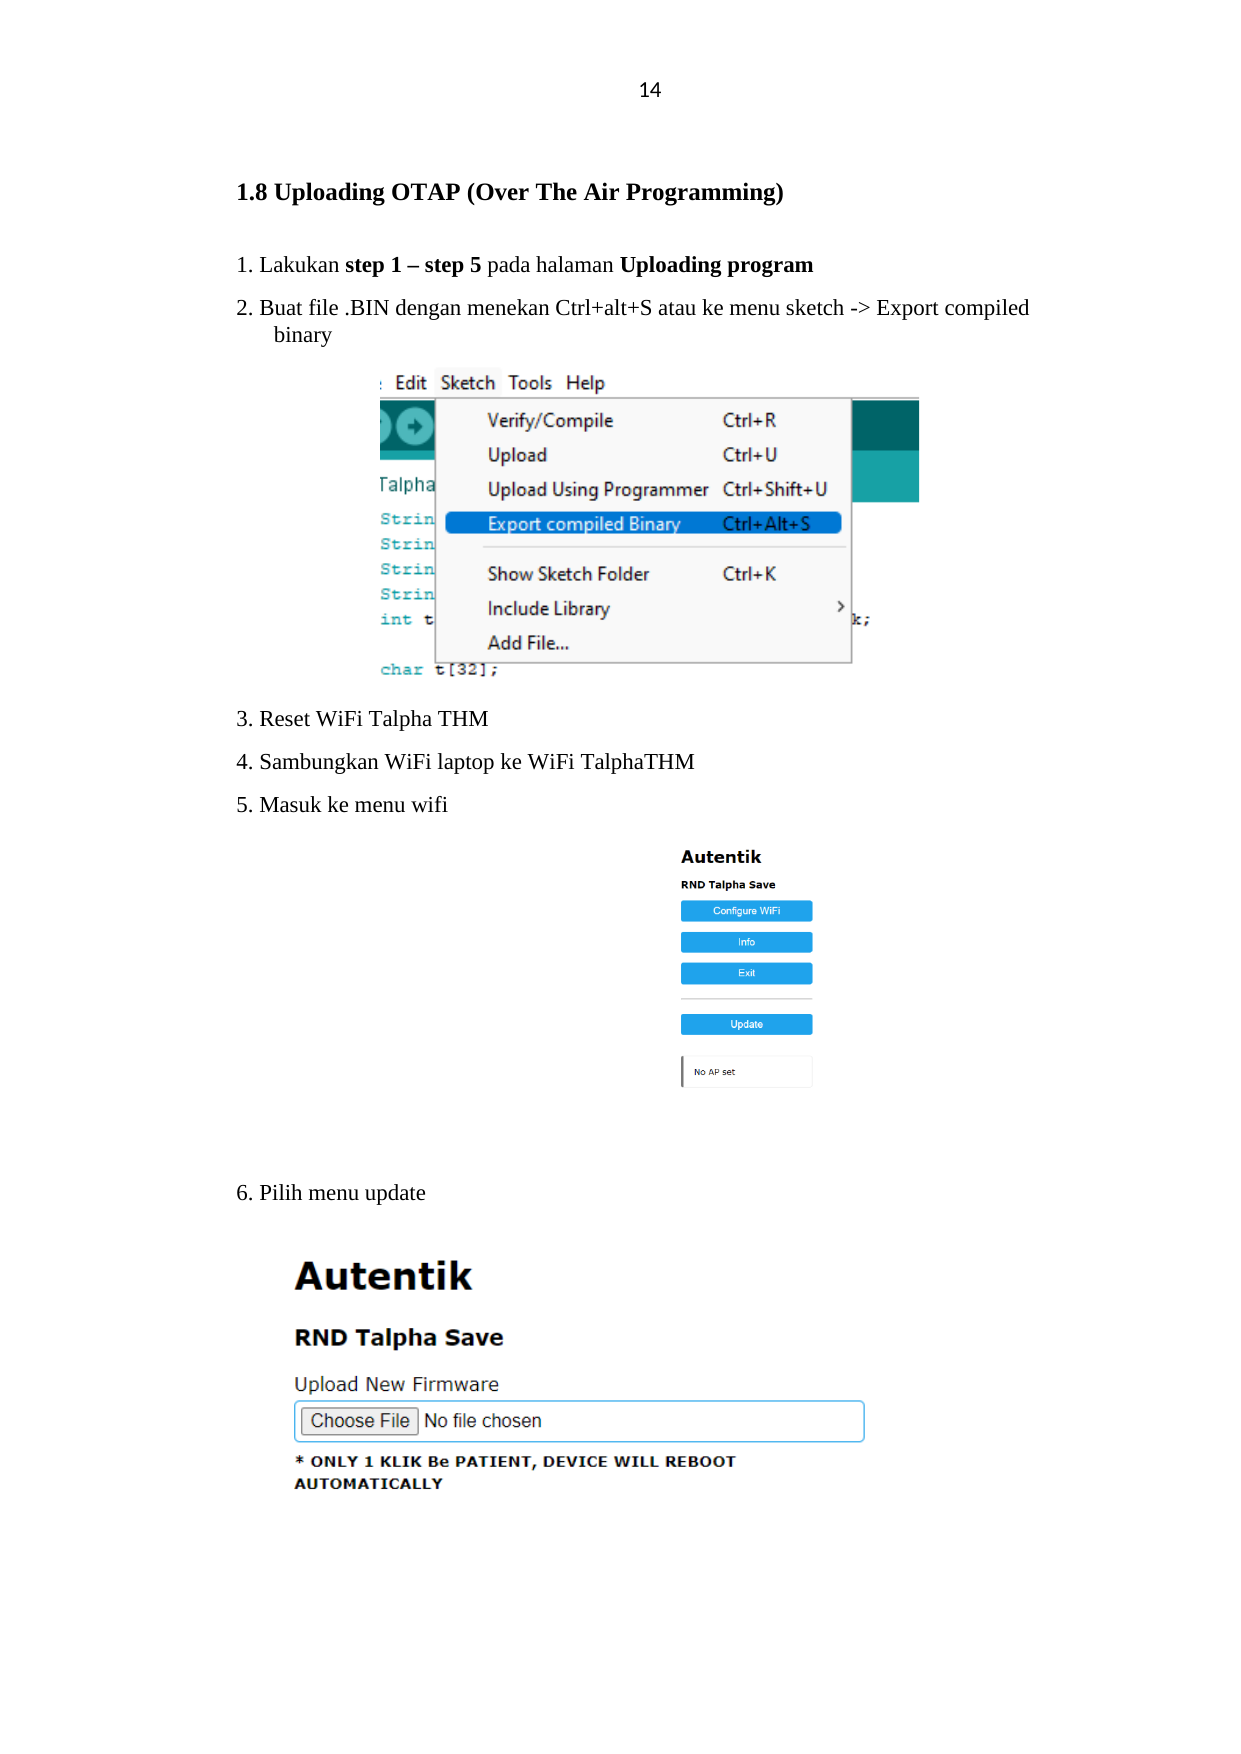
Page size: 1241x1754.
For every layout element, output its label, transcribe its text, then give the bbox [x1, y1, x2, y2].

text 3. Reset WiFi Talpha THM [236, 705, 1063, 732]
text 5. Masuk ke menu wifi [236, 791, 1063, 818]
picture [524, 828, 970, 1133]
subtitle 1.8 Uploading OTAP (Over The Air Programming) [236, 177, 1063, 206]
text 6. Pilih menu update [236, 1178, 1063, 1205]
picture [380, 363, 920, 689]
text 1. Lakukan step 1 – step 5 pada halaman Uploading program [236, 251, 1063, 278]
text 2. Buat file .BIN dengan menekan Ctrl+alt+S atau ke menu sketch -> Export compiled binary [236, 294, 1063, 347]
picture [236, 1221, 937, 1538]
text 4. Sambungkan WiFi laptop ke WiFi TalphaTHM [236, 748, 1063, 775]
